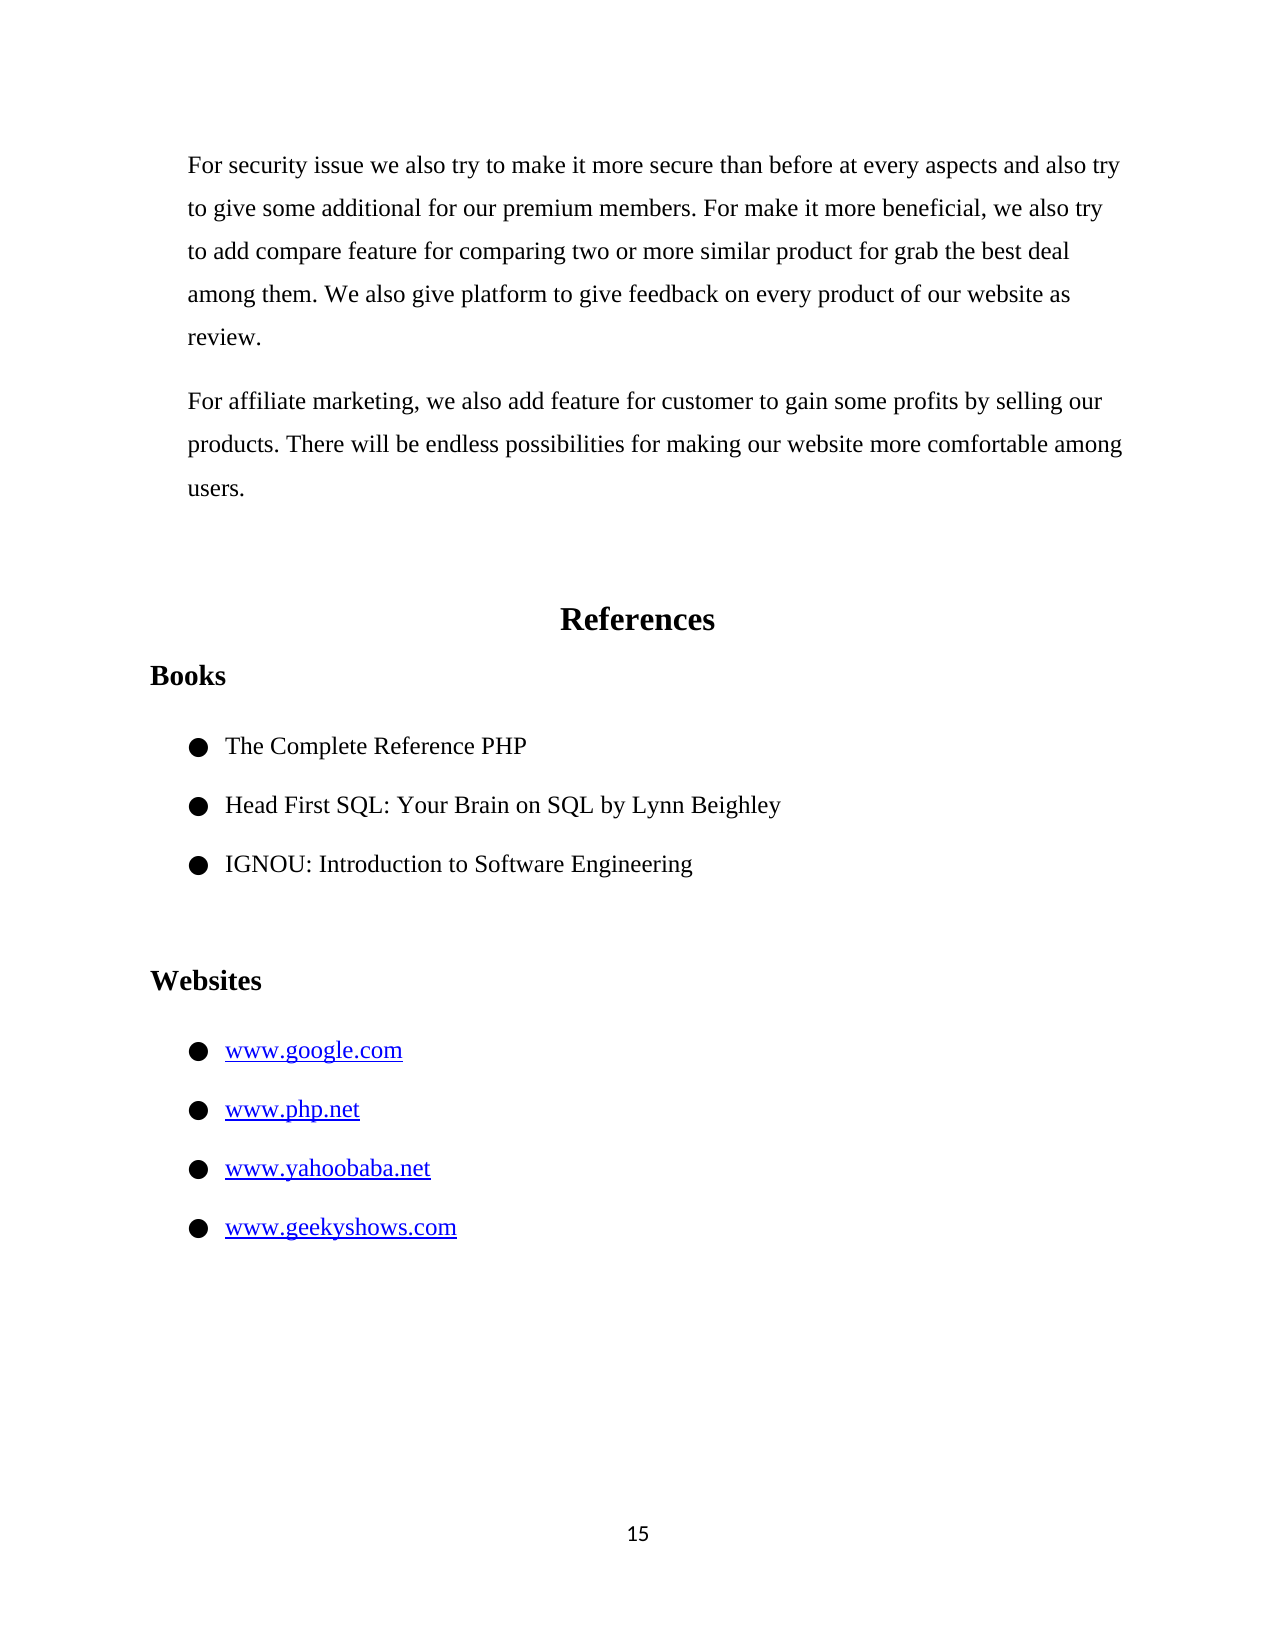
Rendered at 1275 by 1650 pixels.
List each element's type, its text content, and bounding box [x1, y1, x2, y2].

list www.php.net [187, 1081, 1125, 1132]
list www.yahoobaba.net [187, 1140, 1125, 1191]
text References [150, 599, 1125, 637]
list The Complete Reference PHP [187, 717, 1125, 768]
text Websites [150, 963, 1125, 996]
list Head First SQL: Your Brain on SQL by Lynn Beighley [187, 776, 1125, 827]
text Books [150, 658, 1125, 691]
text For security issue we also try to make it more secure than before at every aspects and also try to give some additional for our premium members. For make it more beneficial, we also try to add compare feature for comparing two or more similar product for grab the best deal among them. We also give platform to give feedback on every product of our website as review. [187, 150, 1125, 351]
list www.geekyshows.com [187, 1198, 1125, 1250]
list www.google.com [187, 1022, 1125, 1073]
text For affiliate marketing, we also add feature for customer to gain some profits by selling our products. There will be endless possibilities for making our website more comfortable among users. [187, 386, 1125, 501]
list IGNOU: Introduction to Software Engineering [187, 835, 1125, 886]
